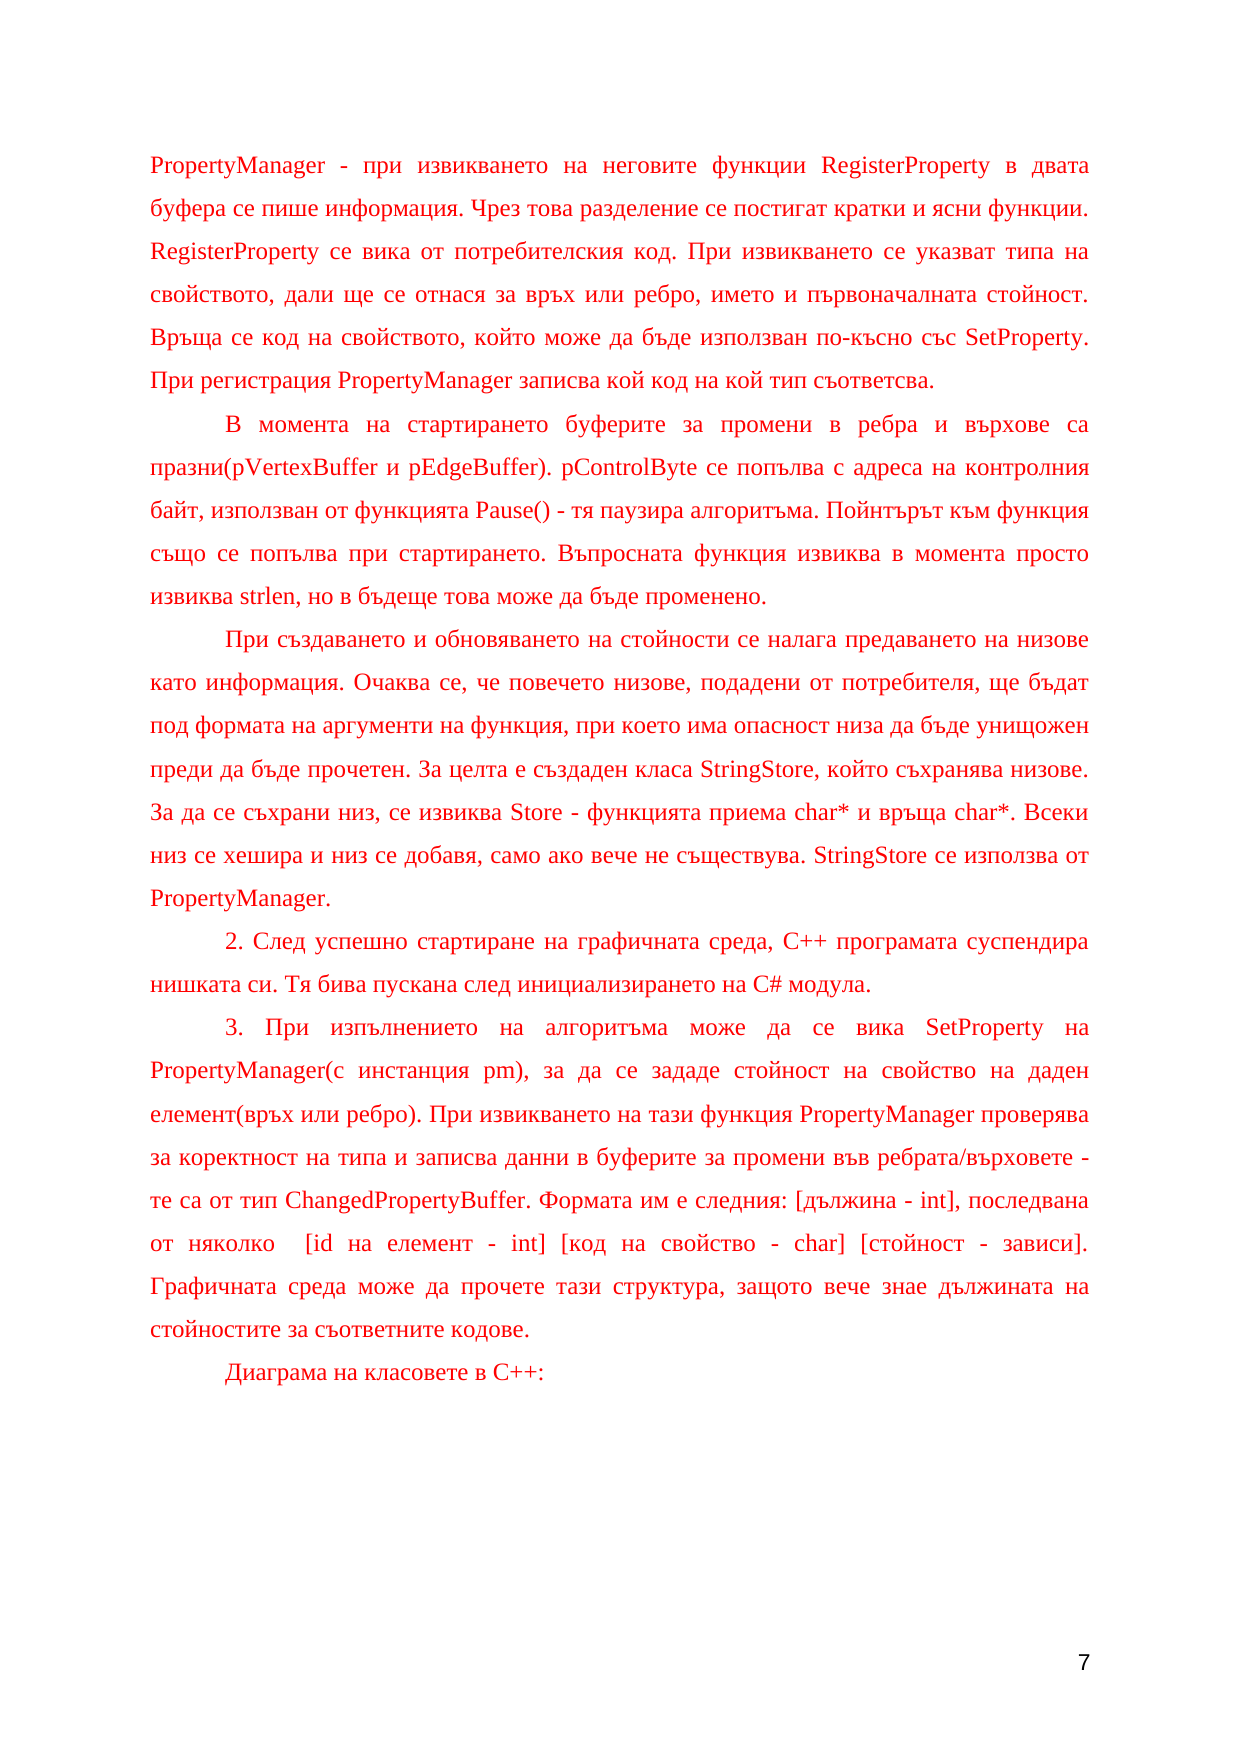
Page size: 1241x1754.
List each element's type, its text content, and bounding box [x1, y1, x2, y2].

text 2. След успешно стартиране на графичната среда, C++ програмата суспендира нишката си. Тя бива пускана след инициализирането на C# модула. [150, 926, 1090, 998]
text При създаването и обновяването на стойности се налага предаването на низове като информация. Очаква се, че повечето низове, подадени от потребителя, ще бъдат под формата на аргументи на функция, при което има опасност низа да бъде унищожен преди да бъде прочетен. За целта е създаден класа StringStore, който съхранява низове. За да се съхрани низ, се извиква Store - функцията приема char* и връща char*. Всеки низ се хешира и низ се добавя, само ако вече не съществува. StringStore се използва от PropertyManager. [150, 624, 1090, 912]
text 3. При изпълнението на алгоритъма може да се вика SetProperty на PropertyManager(с инстанция pm), за да се зададе стойност на свойство на даден елемент(връх или ребро). При извикването на тази функция PropertyManager проверява за коректност на типа и записва данни в буферите за промени във ребрата/върховете - те са от тип ChangedPropertyBuffer. Формата им е следния: [дължина - int], последвана от няколко [id на елемент - int] [код на свойство - char] [стойност - зависи]. Графичната среда може да прочете тази структура, защото вече знае дължината на стойностите за съответните кодове. [150, 1012, 1090, 1343]
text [150, 150, 1090, 394]
text Диаграма на класовете в C++: [150, 1357, 1090, 1386]
text В момента на стартирането буферите за промени в ребра и върхове са празни(pVertexBuffer и pEdgeBuffer). pControlByte се попълва с адреса на контролния байт, използван от функцията Pause() - тя паузира алгоритъма. Пойнтърът към функция също се попълва при стартирането. Въпросната функция извиква в момента просто извиква strlen, но в бъдеще това може да бъде променено. [150, 409, 1090, 610]
